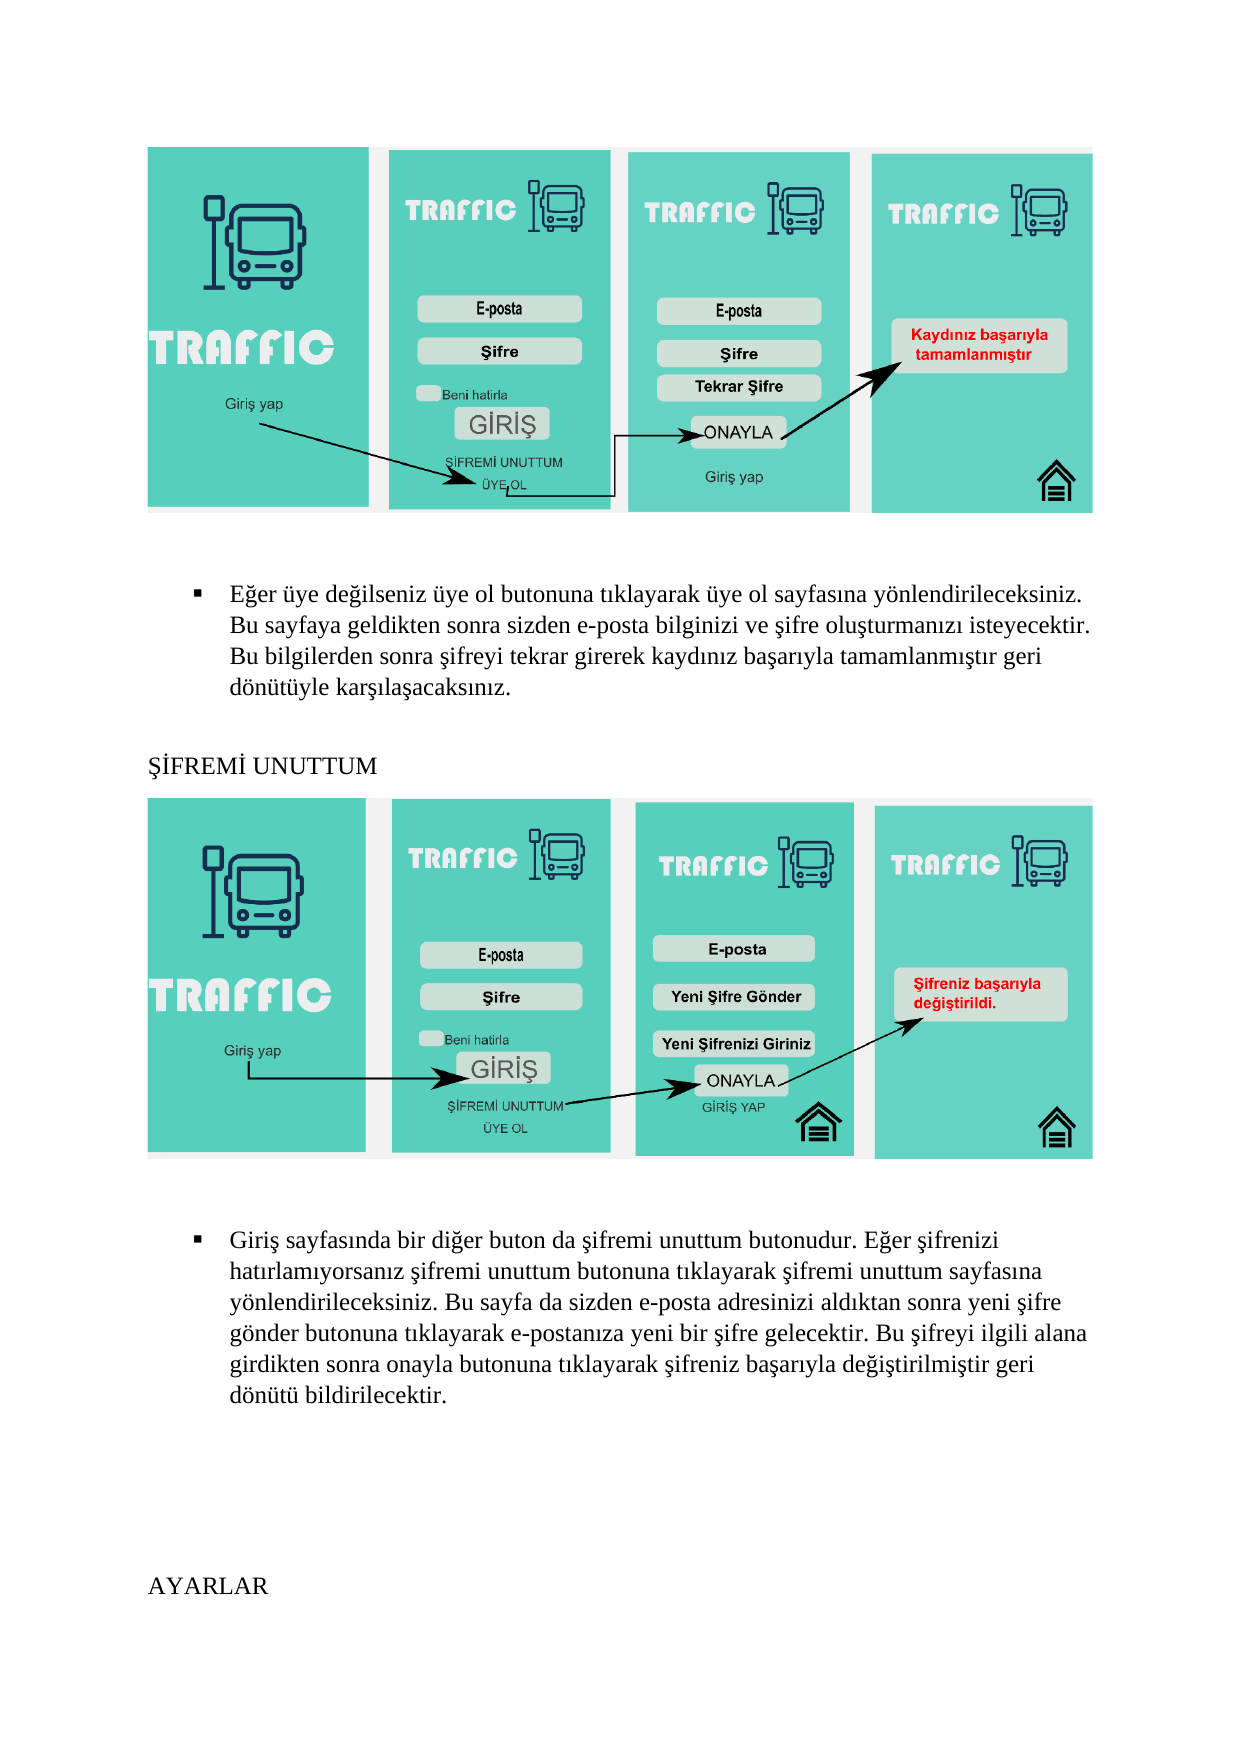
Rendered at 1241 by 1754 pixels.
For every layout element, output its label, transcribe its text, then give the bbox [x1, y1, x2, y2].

picture [147, 798, 1093, 1159]
text AYARLAR [148, 1571, 1093, 1600]
text ŞİFREMİ UNUTTUM [148, 751, 1093, 779]
list Eğer üye değilseniz üye ol butonuna tıklayarak üye ol sayfasına yönlendirileceksiniz. Bu sayfaya geldikten sonra sizden e-posta bilginizi ve şifre oluşturmanızı isteyecektir. Bu bilgilerden sonra şifreyi tekrar girerek kaydınız başarıyla tamamlanmıştır geri dönütüyle karşılaşacaksınız. [192, 579, 1093, 701]
list Giriş sayfasında bir diğer buton da şifremi unuttum butonudur. Eğer şifrenizi hatırlamıyorsanız şifremi unuttum butonuna tıklayarak şifremi unuttum sayfasına yönlendirileceksiniz. Bu sayfa da sizden e-posta adresinizi aldıktan sonra yeni şifre gönder butonuna tıklayarak e-postanıza yeni bir şifre gelecektir. Bu şifreyi ilgili alana girdikten sonra onayla butonuna tıklayarak şifreniz başarıyla değiştirilmiştir geri dönütü bildirilecektir. [192, 1225, 1093, 1409]
picture [147, 147, 1093, 513]
